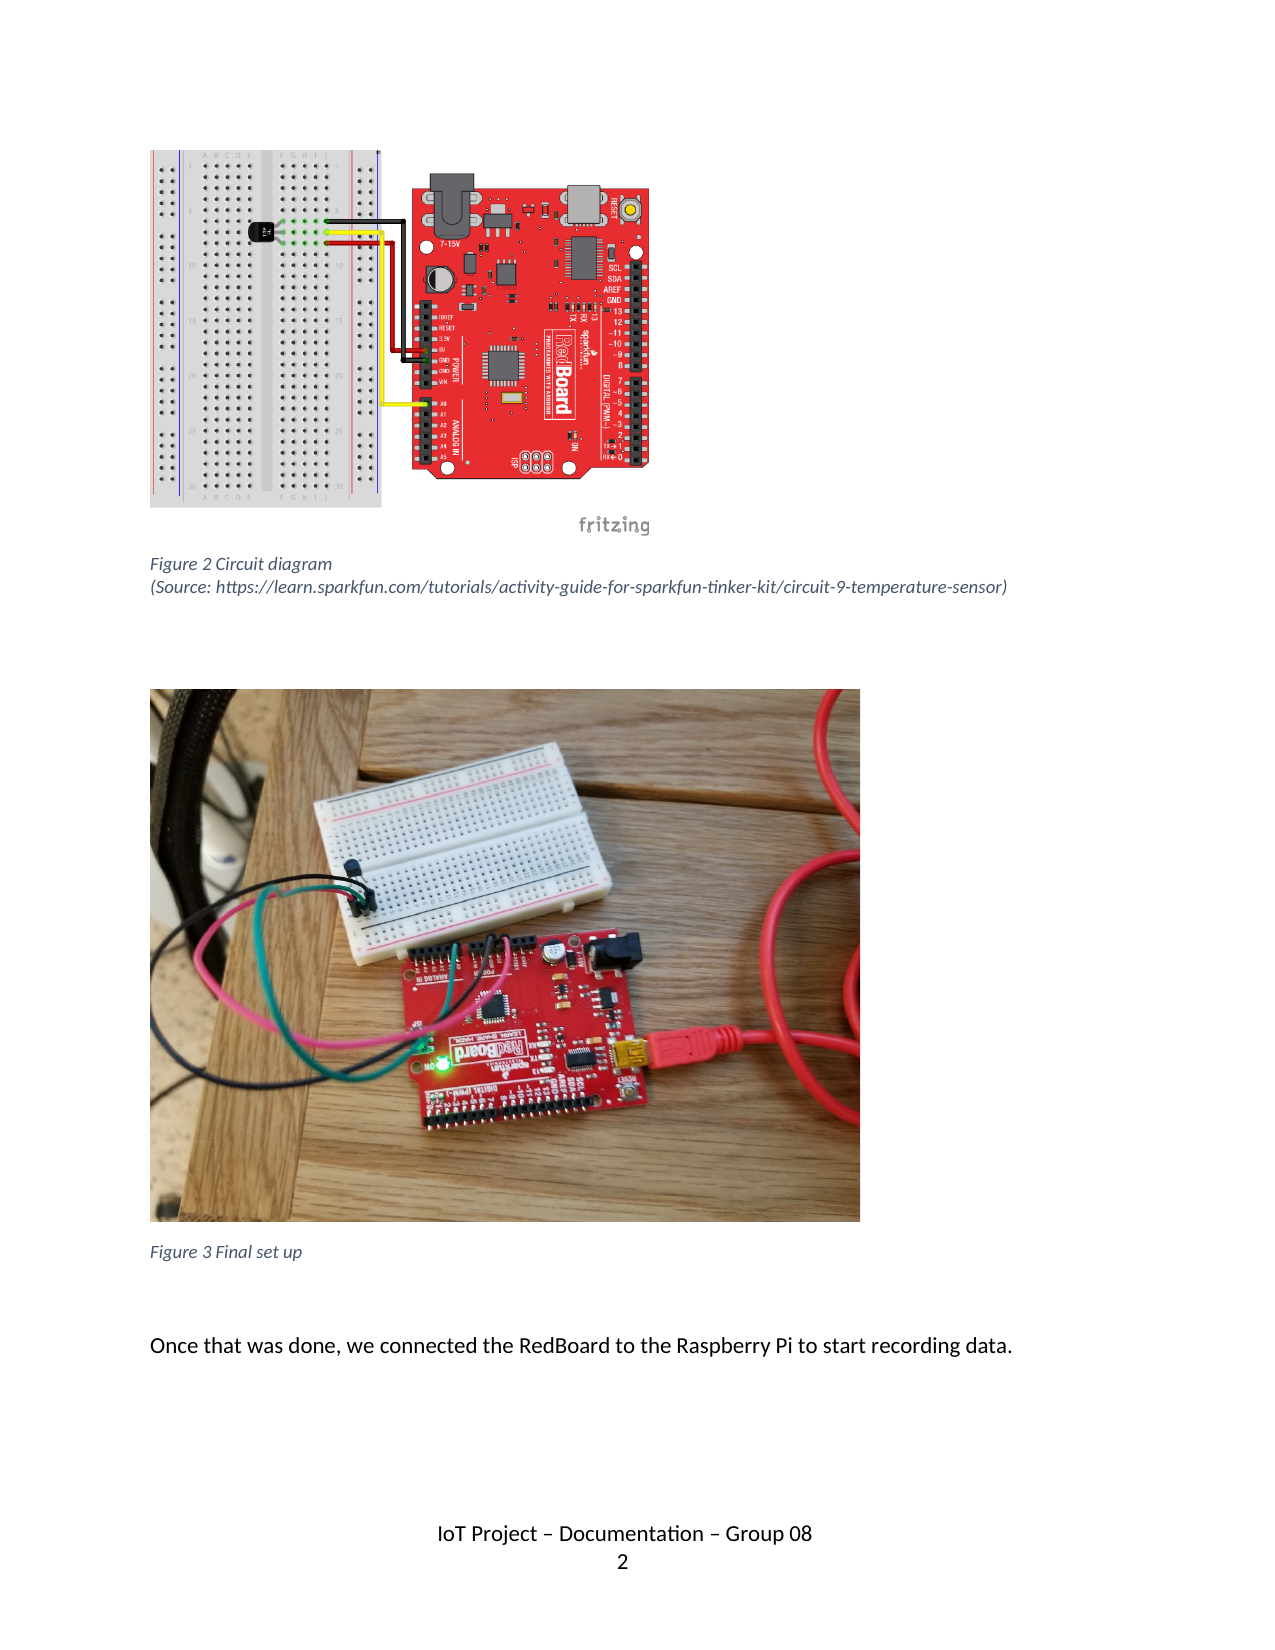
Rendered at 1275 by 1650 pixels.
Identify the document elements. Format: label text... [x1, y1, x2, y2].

picture [150, 689, 861, 1222]
text Figure 3 Final set up [150, 1240, 1125, 1263]
text (Source: https://learn.sparkfun.com/tutorials/activity-guide-for-sparkfun-tinker-kit/circuit-9-temperature-sensor) [150, 576, 1125, 598]
text Figure 2 Circuit diagram [150, 553, 1125, 576]
text Once that was done, we connected the RedBoard to the Raspberry Pi to start recording data. [150, 1331, 1125, 1359]
picture [150, 150, 649, 536]
